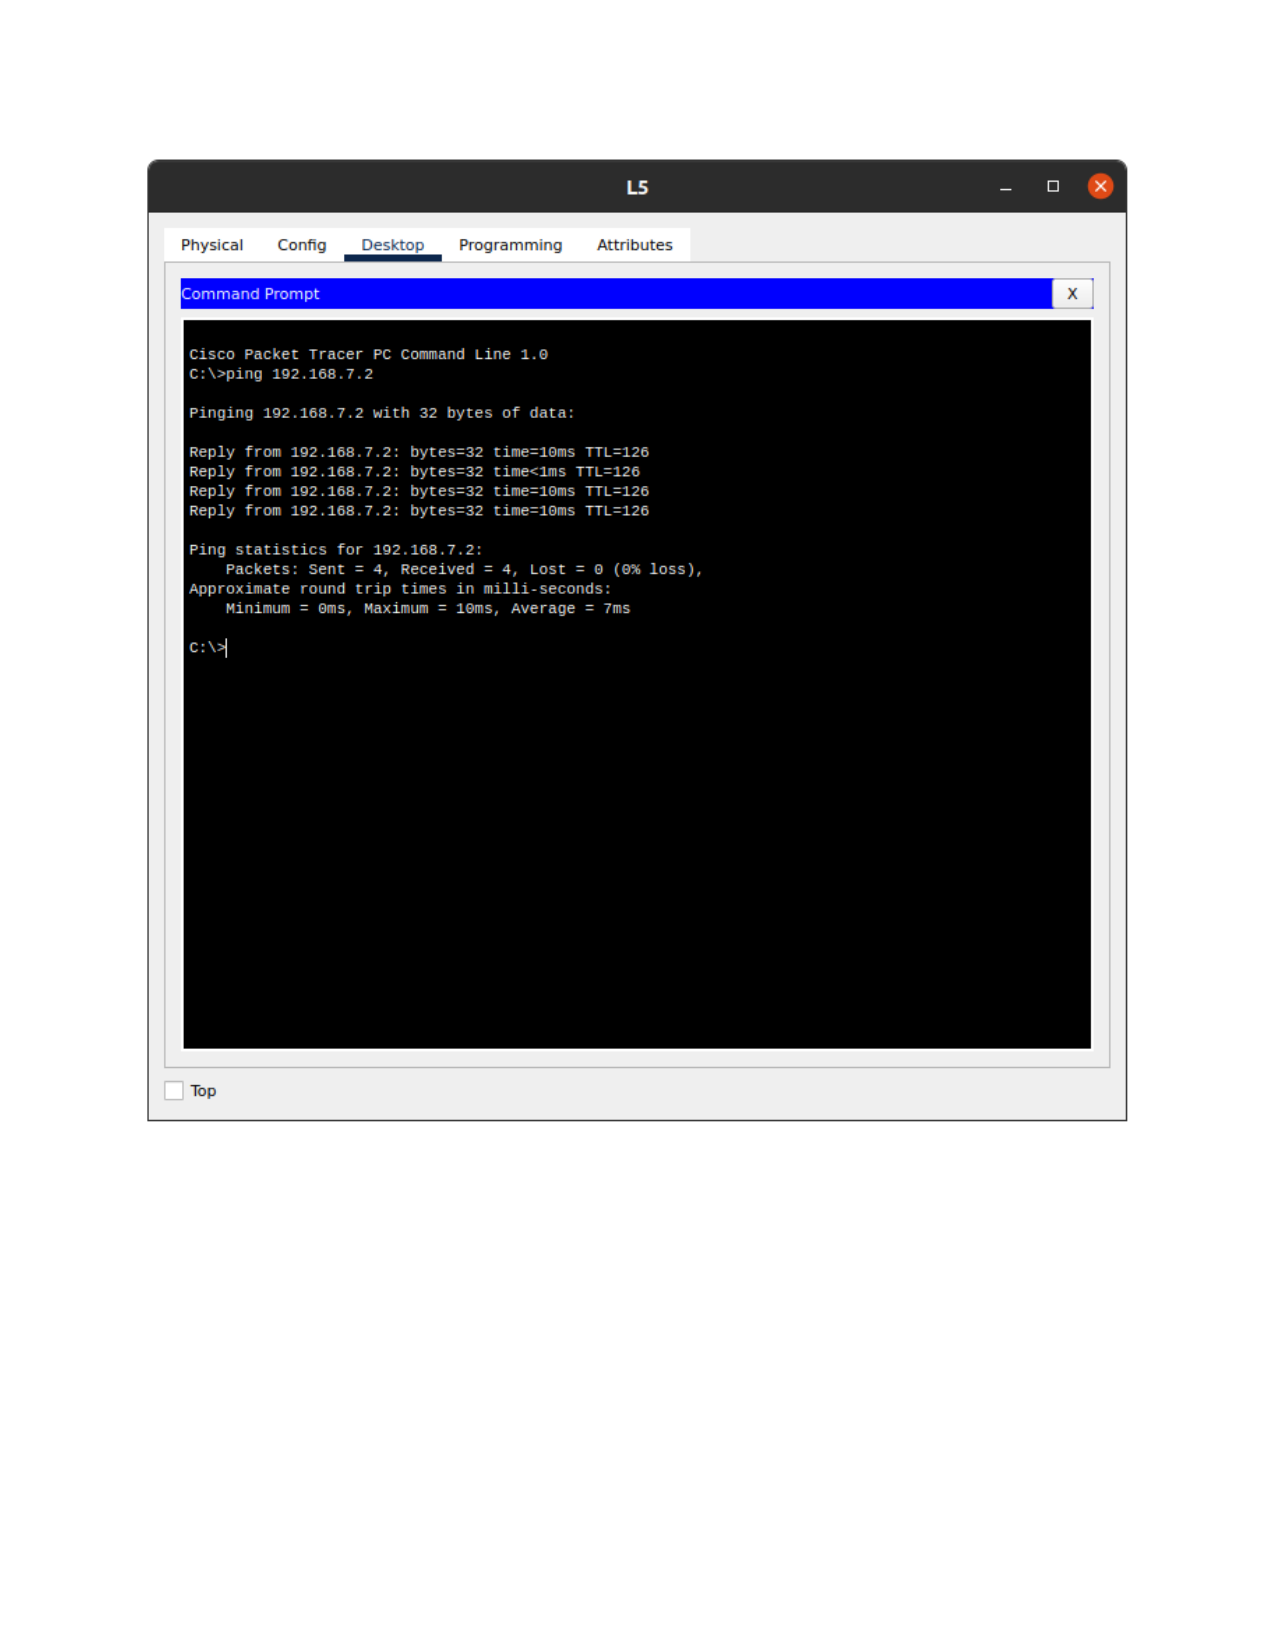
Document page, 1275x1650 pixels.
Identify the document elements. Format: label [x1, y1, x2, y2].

picture [135, 150, 1140, 1134]
